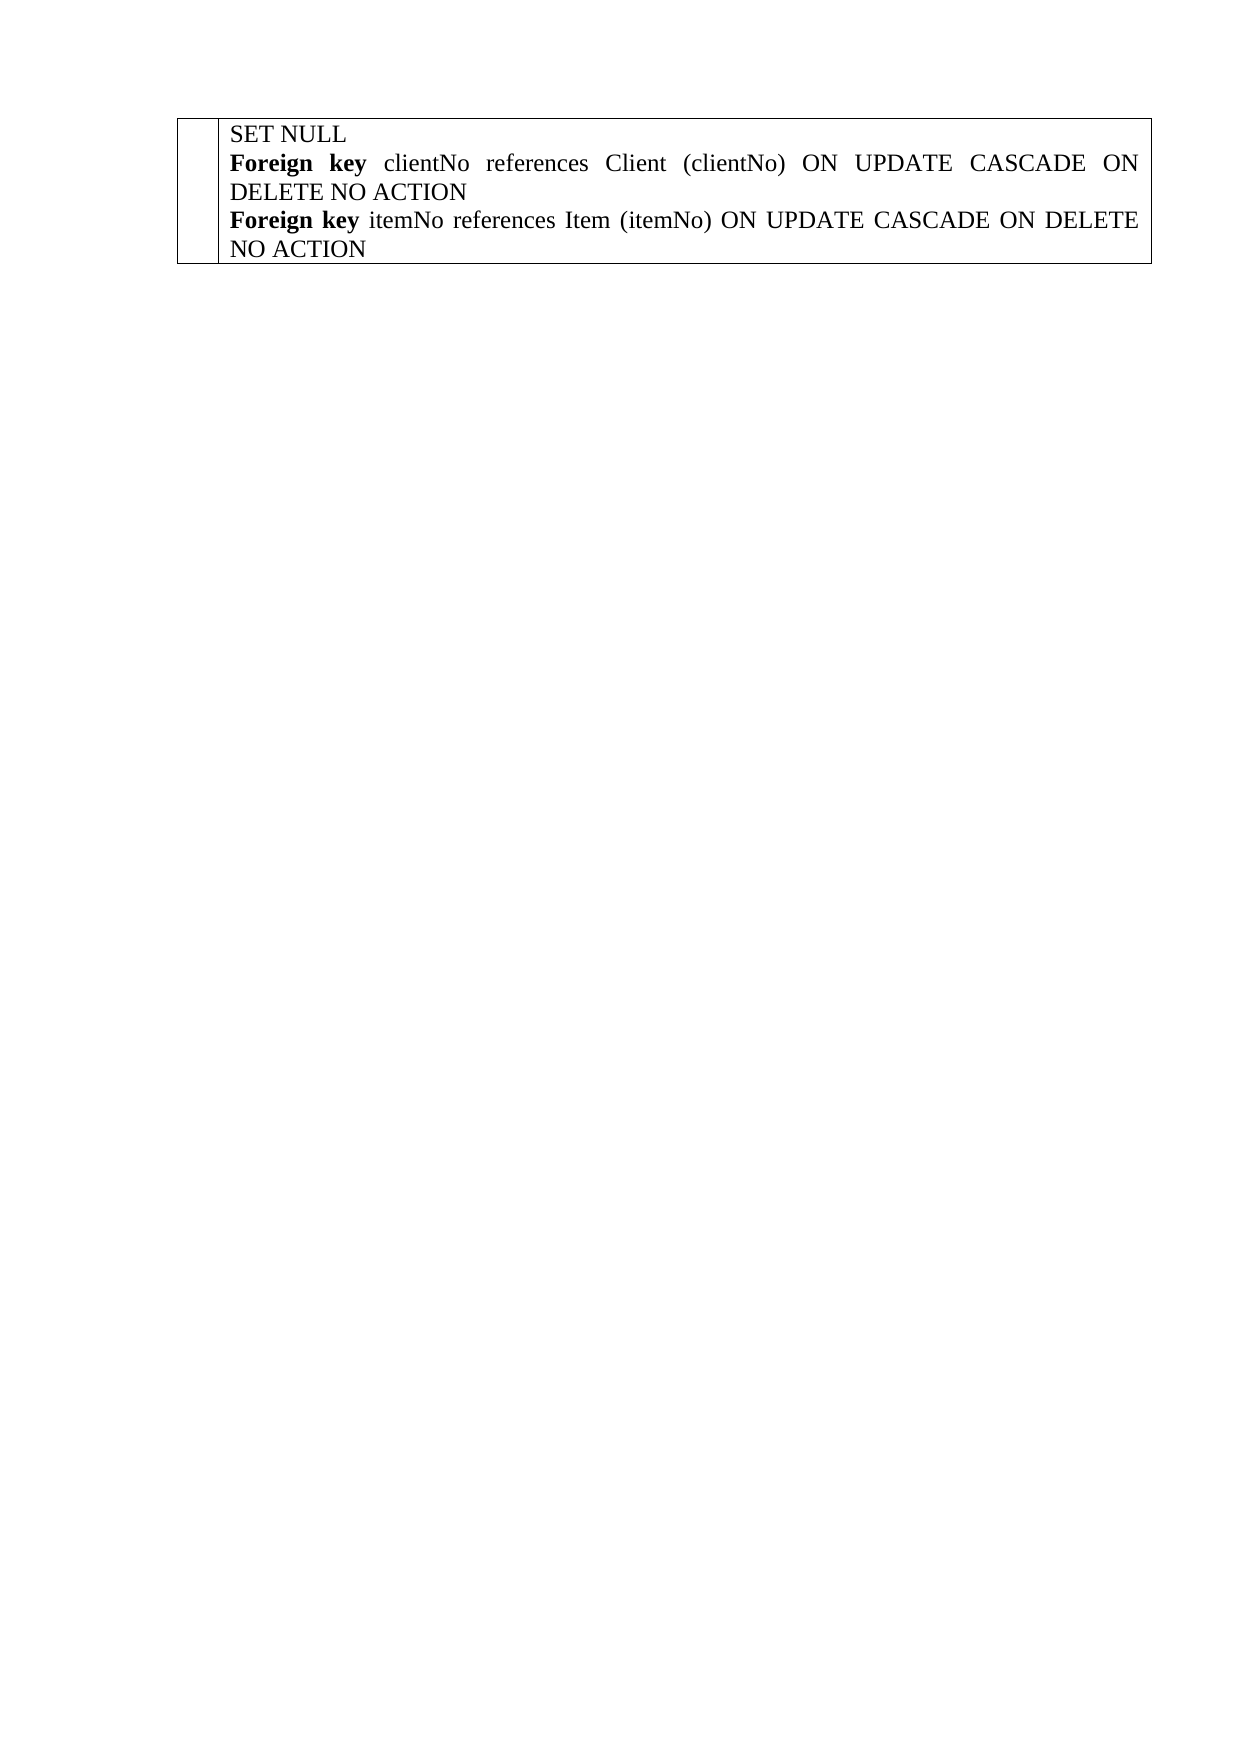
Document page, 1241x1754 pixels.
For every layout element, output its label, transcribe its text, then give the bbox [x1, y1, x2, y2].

table_cell 6 [178, 119, 218, 263]
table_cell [219, 119, 1151, 263]
